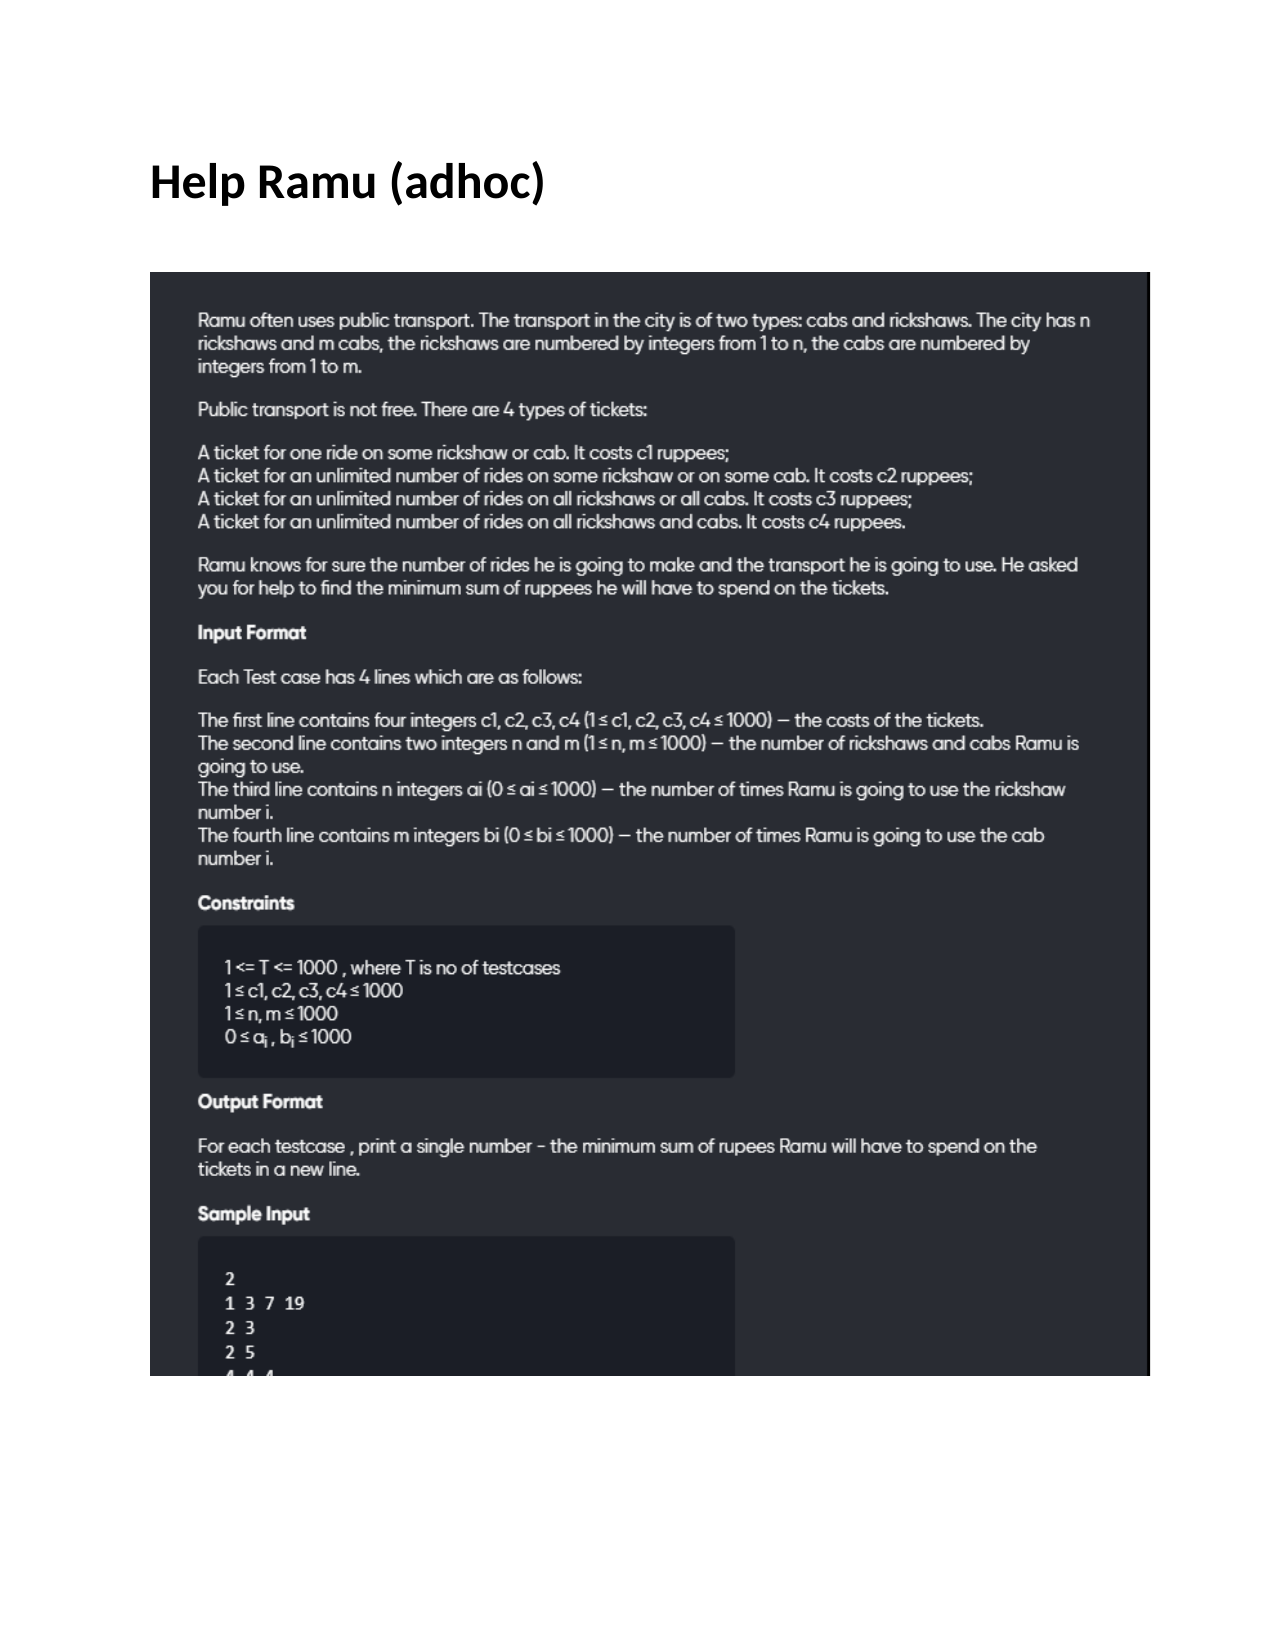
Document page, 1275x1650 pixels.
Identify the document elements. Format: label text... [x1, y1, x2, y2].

text Help Ramu (adhoc) [150, 150, 1125, 211]
picture [150, 272, 1150, 1376]
